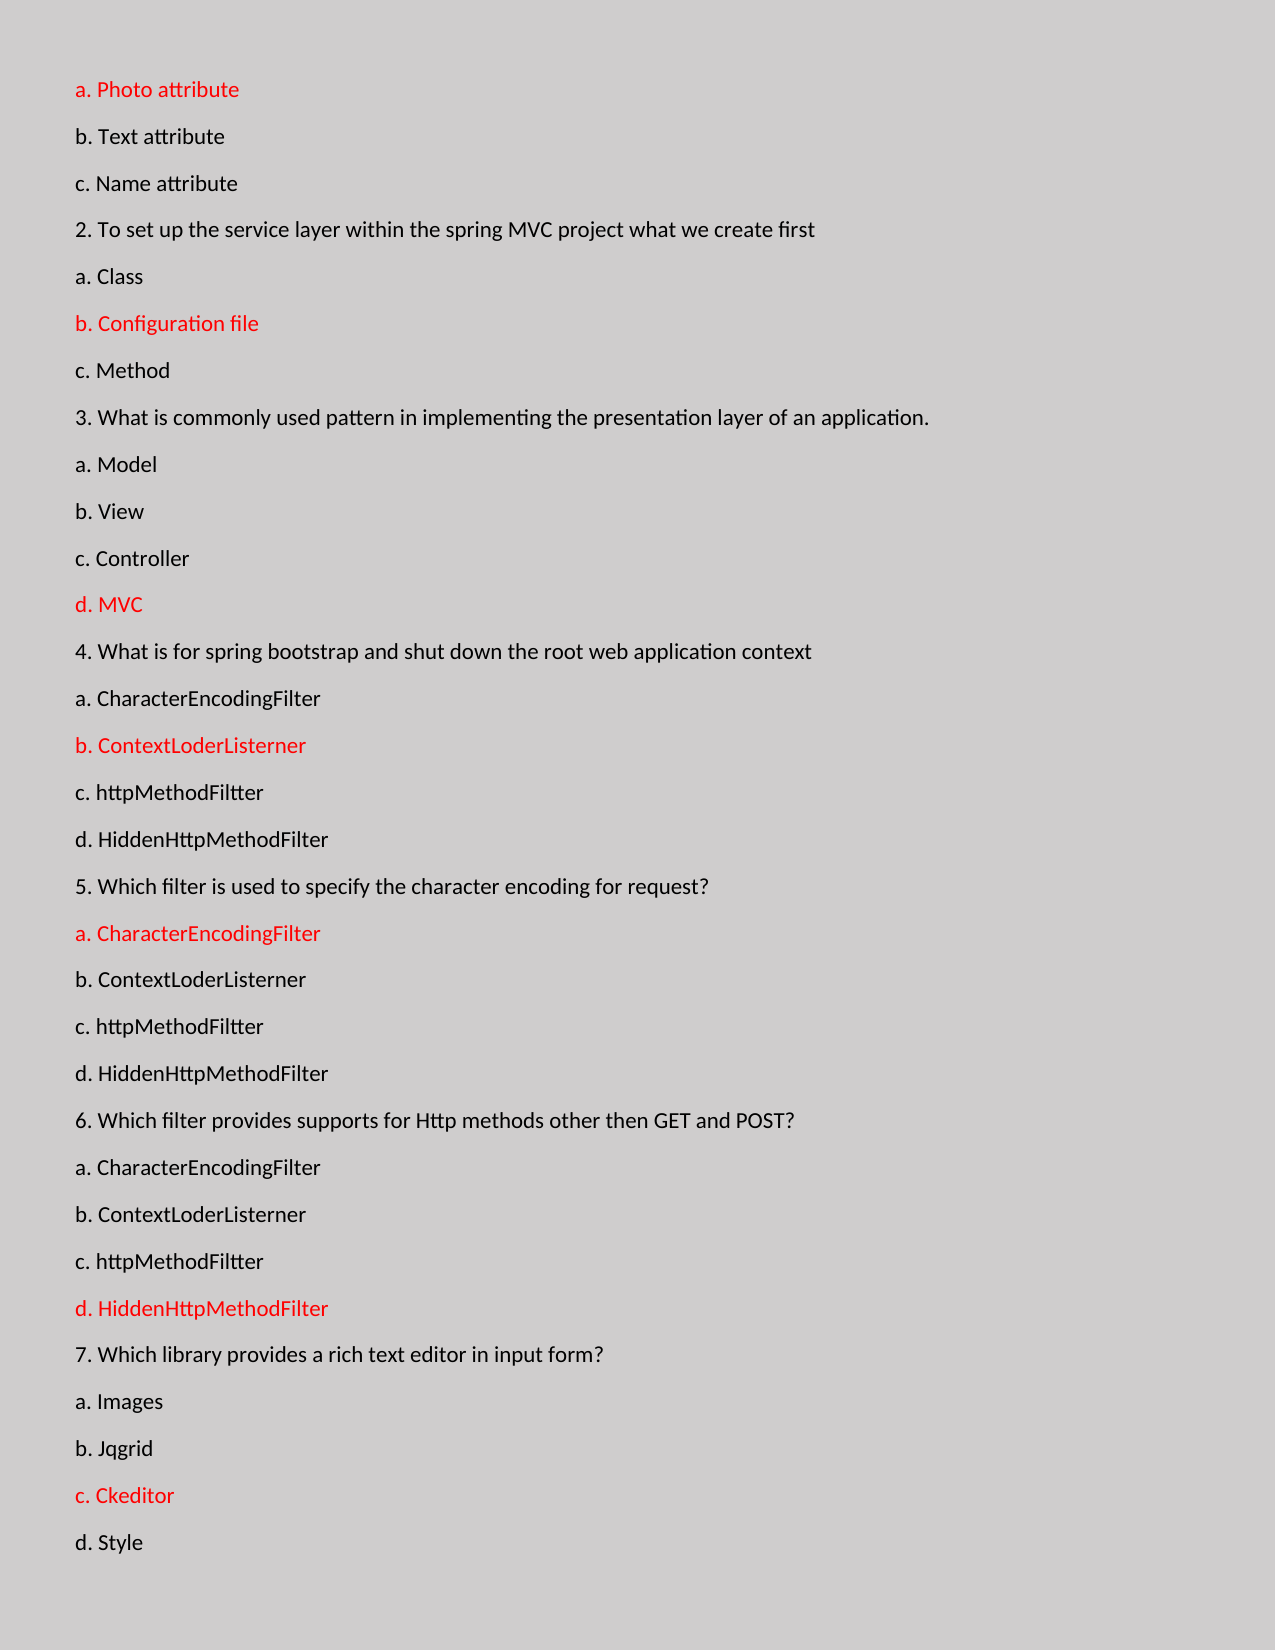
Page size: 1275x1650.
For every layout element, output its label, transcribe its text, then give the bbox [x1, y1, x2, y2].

text c. Ckeditor [75, 1481, 1200, 1509]
text c. httpMethodFiltter [75, 1247, 1200, 1275]
text 2. To set up the service layer within the spring MVC project what we create first [75, 216, 1200, 244]
text 7. Which library provides a rich text editor in input form? [75, 1341, 1200, 1369]
text b. Configuration file [75, 309, 1200, 337]
text a. CharacterEncodingFilter [75, 1153, 1200, 1181]
text d. MVC [75, 591, 1200, 619]
text c. Name attribute [75, 169, 1200, 197]
text 6. Which filter provides supports for Http methods other then GET and POST? [75, 1106, 1200, 1134]
text a. Photo attribute [75, 75, 1200, 103]
text b. Jqgrid [75, 1434, 1200, 1462]
text b. Text attribute [75, 122, 1200, 150]
text 3. What is commonly used pattern in implementing the presentation layer of an application. [75, 403, 1200, 431]
text 4. What is for spring bootstrap and shut down the root web application context [75, 637, 1200, 666]
text c. httpMethodFiltter [75, 1012, 1200, 1041]
text c. Method [75, 356, 1200, 384]
text a. Images [75, 1387, 1200, 1416]
text a. CharacterEncodingFilter [75, 684, 1200, 712]
text d. Style [75, 1528, 1200, 1556]
text b. ContextLoderListerner [75, 1200, 1200, 1228]
text c. httpMethodFiltter [75, 778, 1200, 806]
text d. HiddenHttpMethodFilter [75, 1294, 1200, 1322]
text a. Class [75, 262, 1200, 291]
text c. Controller [75, 544, 1200, 572]
text b. ContextLoderListerner [75, 731, 1200, 759]
text 5. Which filter is used to specify the character encoding for request? [75, 872, 1200, 900]
text b. View [75, 497, 1200, 525]
text d. HiddenHttpMethodFilter [75, 825, 1200, 853]
text a. CharacterEncodingFilter [75, 919, 1200, 947]
text b. ContextLoderListerner [75, 966, 1200, 994]
text d. HiddenHttpMethodFilter [75, 1059, 1200, 1087]
text a. Model [75, 450, 1200, 478]
